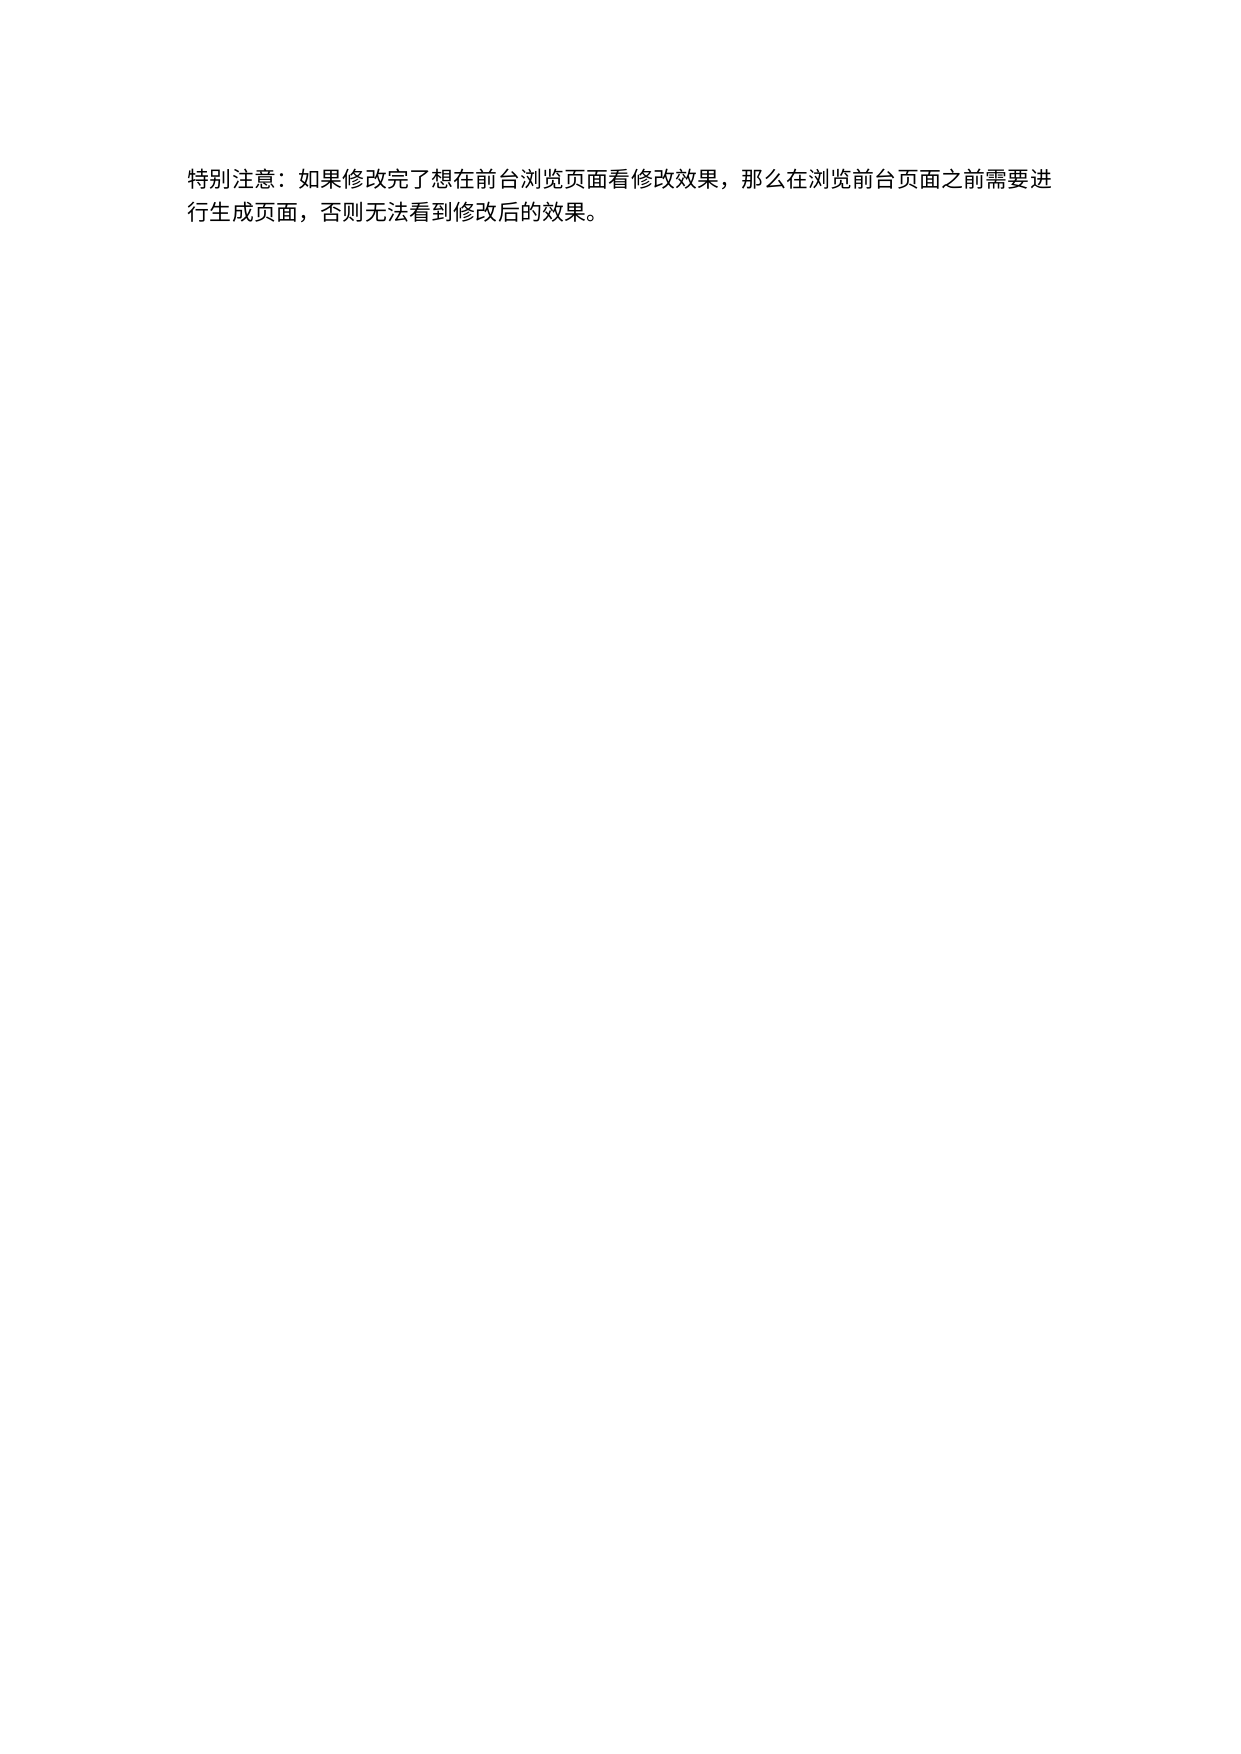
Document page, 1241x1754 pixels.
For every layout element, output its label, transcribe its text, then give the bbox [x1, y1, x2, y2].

text 特别注意：如果修改完了想在前台浏览页面看修改效果，那么在浏览前台页面之前需要进行生成页面，否则无法看到修改后的效果。 [187, 162, 1053, 227]
